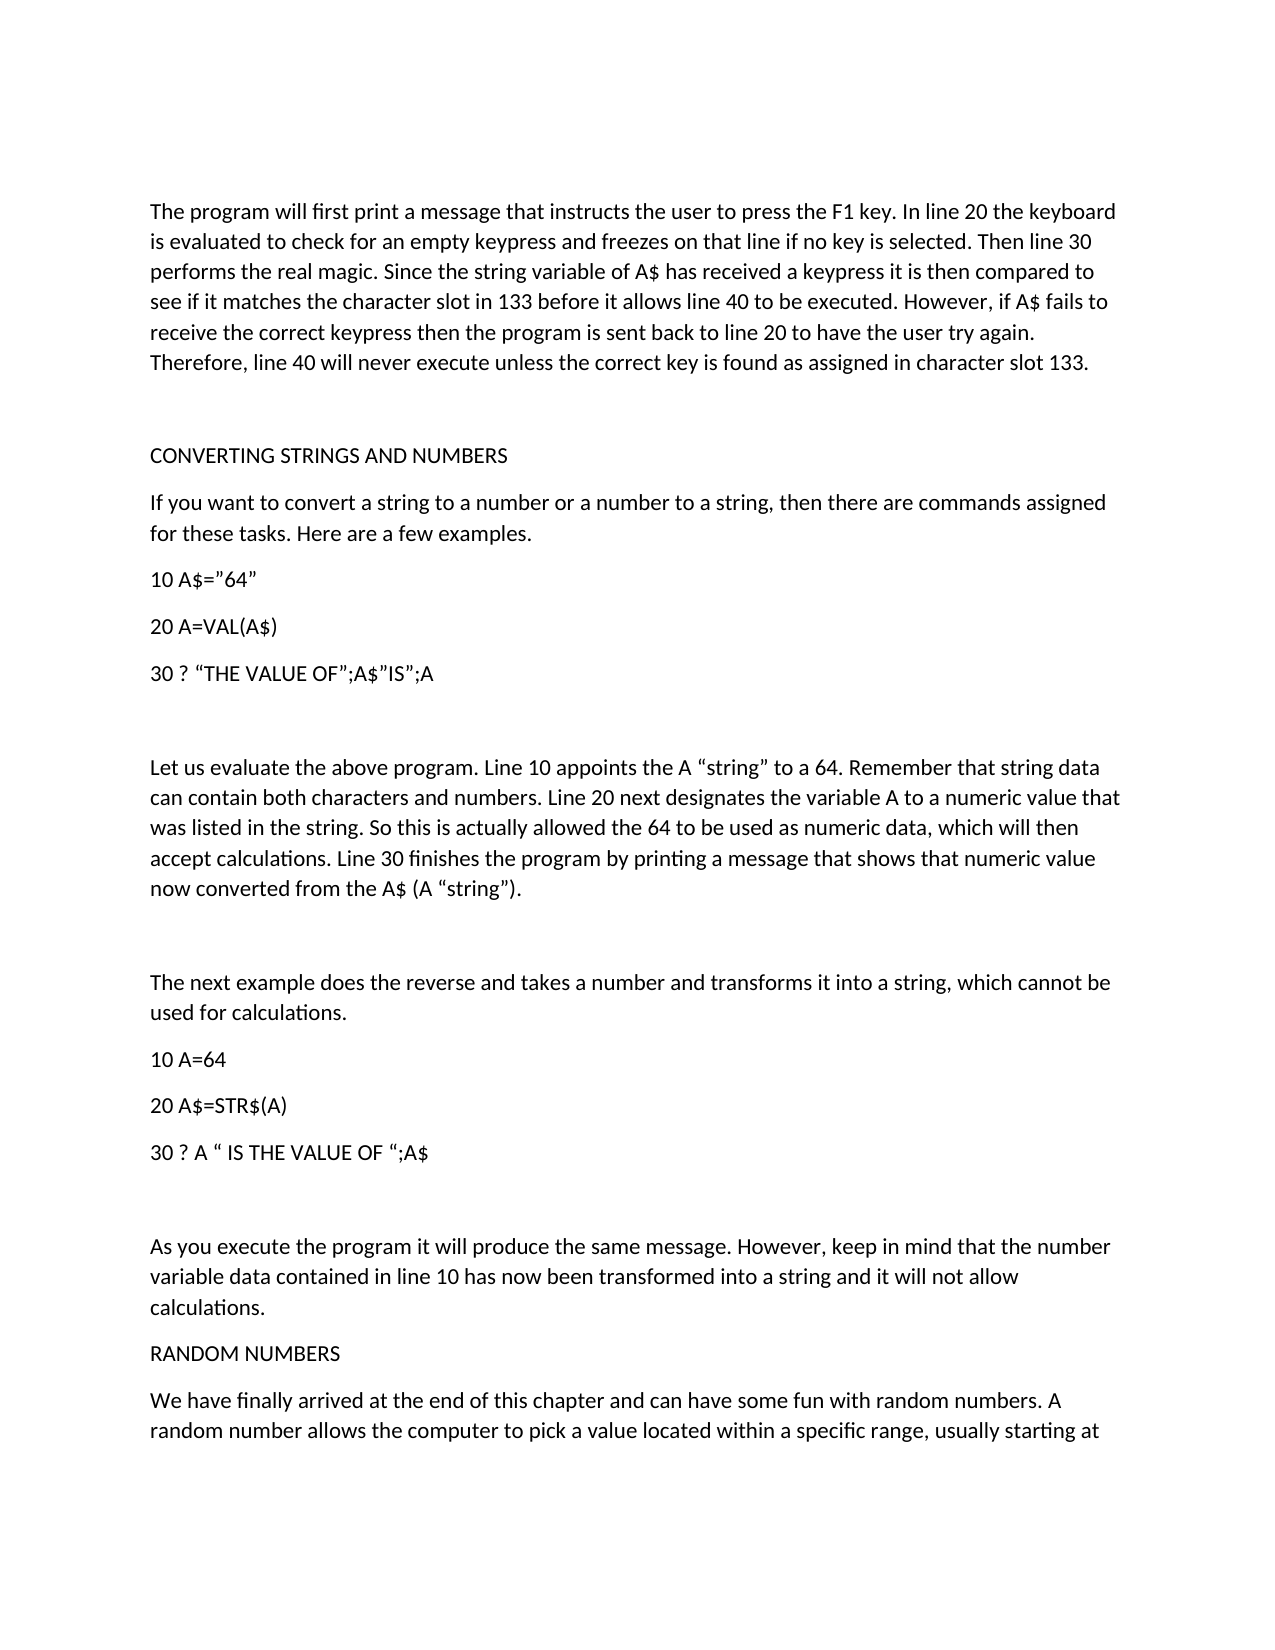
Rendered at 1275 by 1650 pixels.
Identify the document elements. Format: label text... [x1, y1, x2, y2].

text Let us evaluate the above program. Line 10 appoints the A “string” to a 64. Remember that string data can contain both characters and numbers. Line 20 next designates the variable A to a numeric value that was listed in the string. So this is actually allowed the 64 to be used as numeric data, which will then accept calculations. Line 30 finishes the program by printing a message that shows that numeric value now converted from the A$ (A “string”). [150, 753, 1125, 902]
text 20 A=VAL(A$) [150, 612, 1125, 641]
text The program will first print a message that instructs the user to press the F1 key. In line 20 the keyboard is evaluated to check for an empty keypress and freezes on that line if no key is selected. Then line 30 performs the real magic. Since the string variable of A$ has received a keypress it is then compared to see if it matches the character slot in 133 before it allows line 40 to be executed. However, if A$ fails to receive the correct keypress then the program is sent back to line 20 to have the user try again. Therefore, line 40 will never execute unless the correct key is found as assigned in character slot 133. [150, 197, 1125, 376]
text CONVERTING STRINGS AND NUMBERS [150, 442, 1125, 470]
text If you want to convert a string to a number or a number to a string, then there are commands assigned for these tasks. Here are a few examples. [150, 488, 1125, 547]
text The next example does the reverse and takes a number and transforms it into a string, which cannot be used for calculations. [150, 968, 1125, 1026]
text 30 ? A “ IS THE VALUE OF “;A$ [150, 1138, 1125, 1167]
text 10 A=64 [150, 1045, 1125, 1073]
text As you execute the program it will produce the same message. However, keep in mind that the number variable data contained in line 10 has now been transformed into a string and it will not allow calculations. [150, 1232, 1125, 1321]
text 20 A$=STR$(A) [150, 1092, 1125, 1120]
text 30 ? “THE VALUE OF”;A$”IS”;A [150, 659, 1125, 687]
text RANDOM NUMBERS [150, 1339, 1125, 1368]
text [150, 1386, 1125, 1445]
text 10 A$=”64” [150, 566, 1125, 594]
